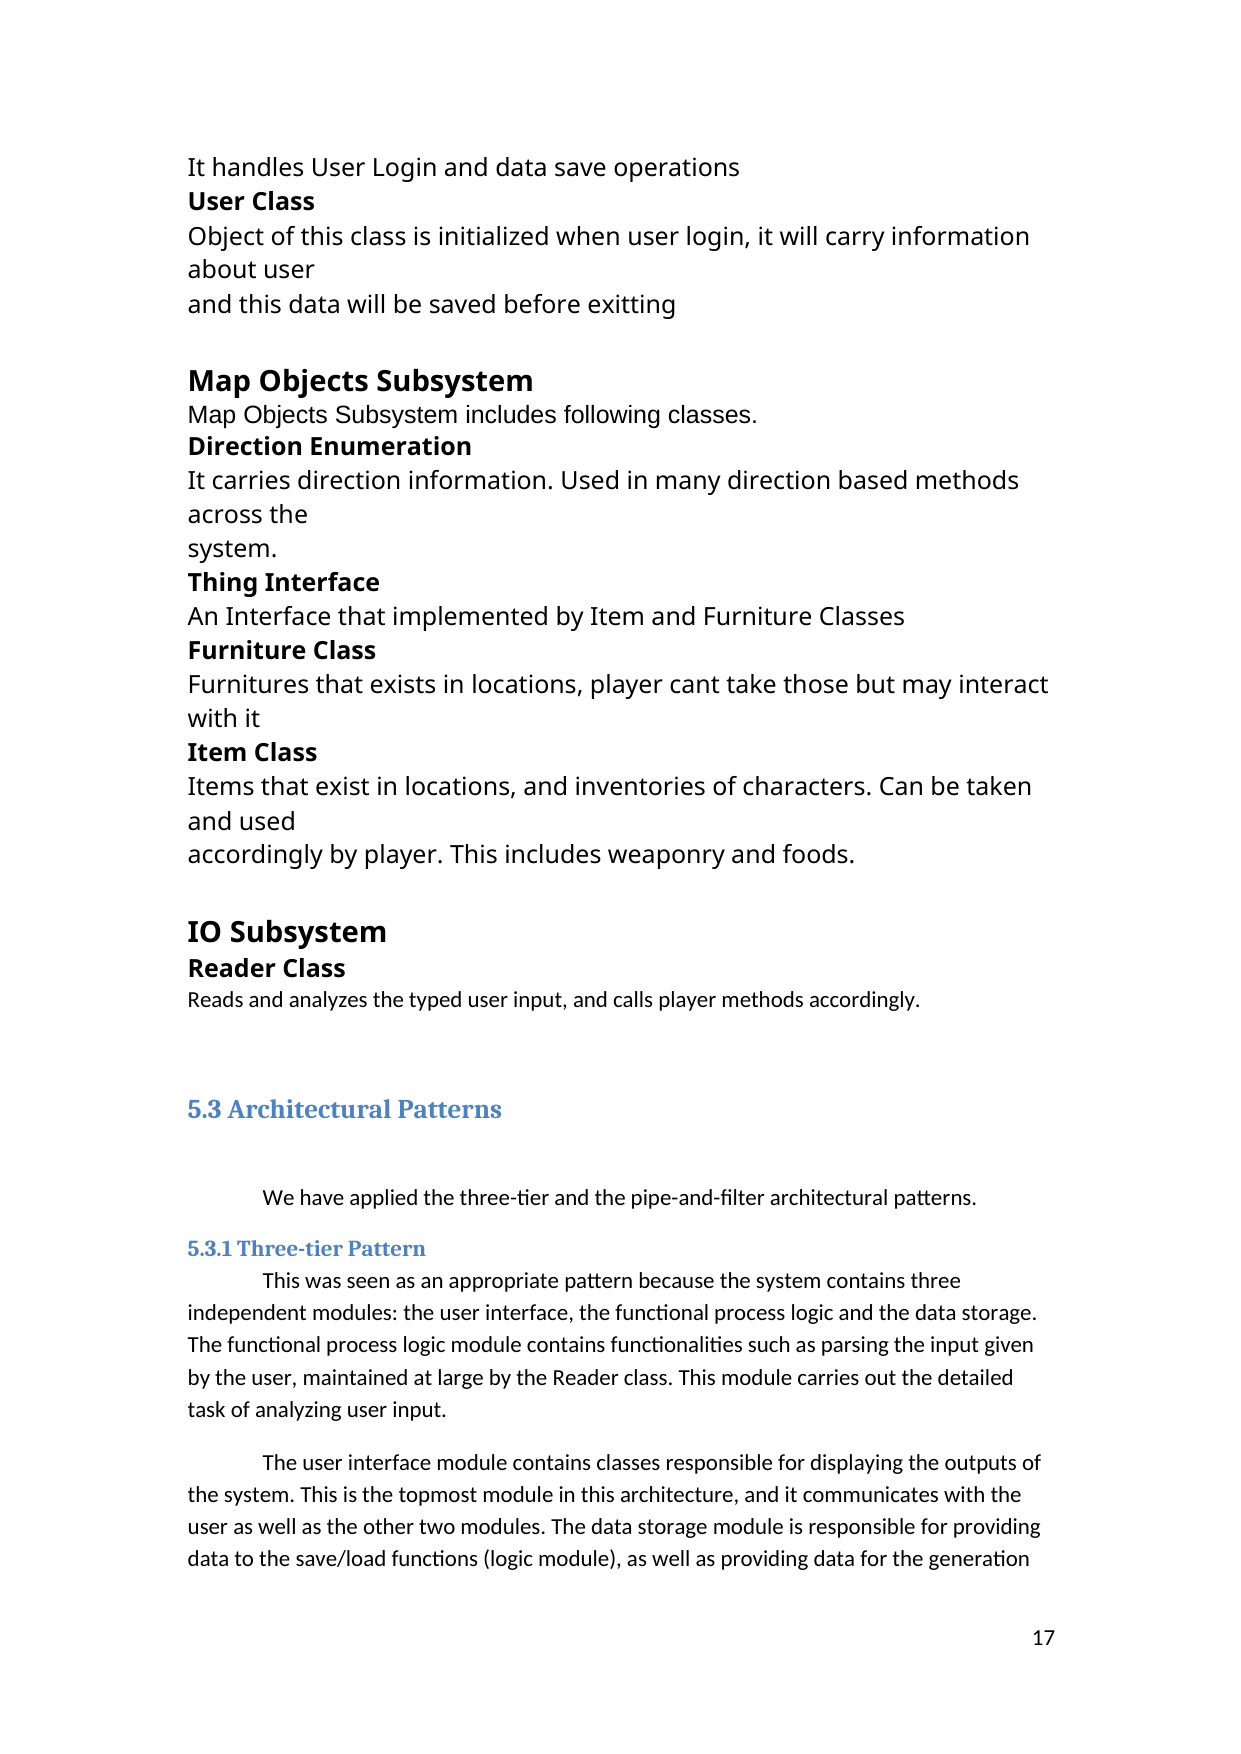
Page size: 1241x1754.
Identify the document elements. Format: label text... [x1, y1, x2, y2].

text Map Objects Subsystem includes following classes. [187, 400, 1055, 428]
text and this data will be saved before exitting [187, 286, 1055, 320]
text Map Objects Subsystem [187, 360, 1055, 400]
subtitle 5.3.1 Three-tier Pattern [187, 1236, 1055, 1262]
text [187, 1448, 1055, 1573]
text Furniture Class [187, 633, 1055, 667]
text It handles User Login and data save operations [187, 150, 1055, 184]
text Object of this class is initialized when user login, it will carry information about user [187, 218, 1055, 286]
subtitle 5.3 Architectural Patterns [187, 1094, 1055, 1125]
text This was seen as an appropriate pattern because the system contains three independent modules: the user interface, the functional process logic and the data storage. The functional process logic module contains functionalities such as parsing the input given by the user, maintained at large by the Reader class. This module carries out the detailed task of analyzing user input. [187, 1266, 1055, 1423]
text IO Subsystem [187, 911, 1055, 951]
text Direction Enumeration [187, 428, 1055, 462]
text Items that exist in locations, and inventories of characters. Can be taken and used [187, 769, 1055, 837]
text Reads and analyzes the typed user input, and calls player methods accordingly. [187, 985, 1055, 1013]
text It carries direction information. Used in many direction based methods across the [187, 462, 1055, 531]
text system. [187, 531, 1055, 565]
text Furnitures that exists in locations, player cant take those but may interact with it [187, 667, 1055, 735]
text accordingly by player. This includes weaponry and foods. [187, 837, 1055, 871]
text We have applied the three-tier and the pipe-and-filter architectural patterns. [187, 1183, 1055, 1211]
text User Class [187, 184, 1055, 218]
text An Interface that implemented by Item and Furniture Classes [187, 599, 1055, 633]
text Item Class [187, 735, 1055, 769]
text Reader Class [187, 951, 1055, 985]
text Thing Interface [187, 565, 1055, 599]
